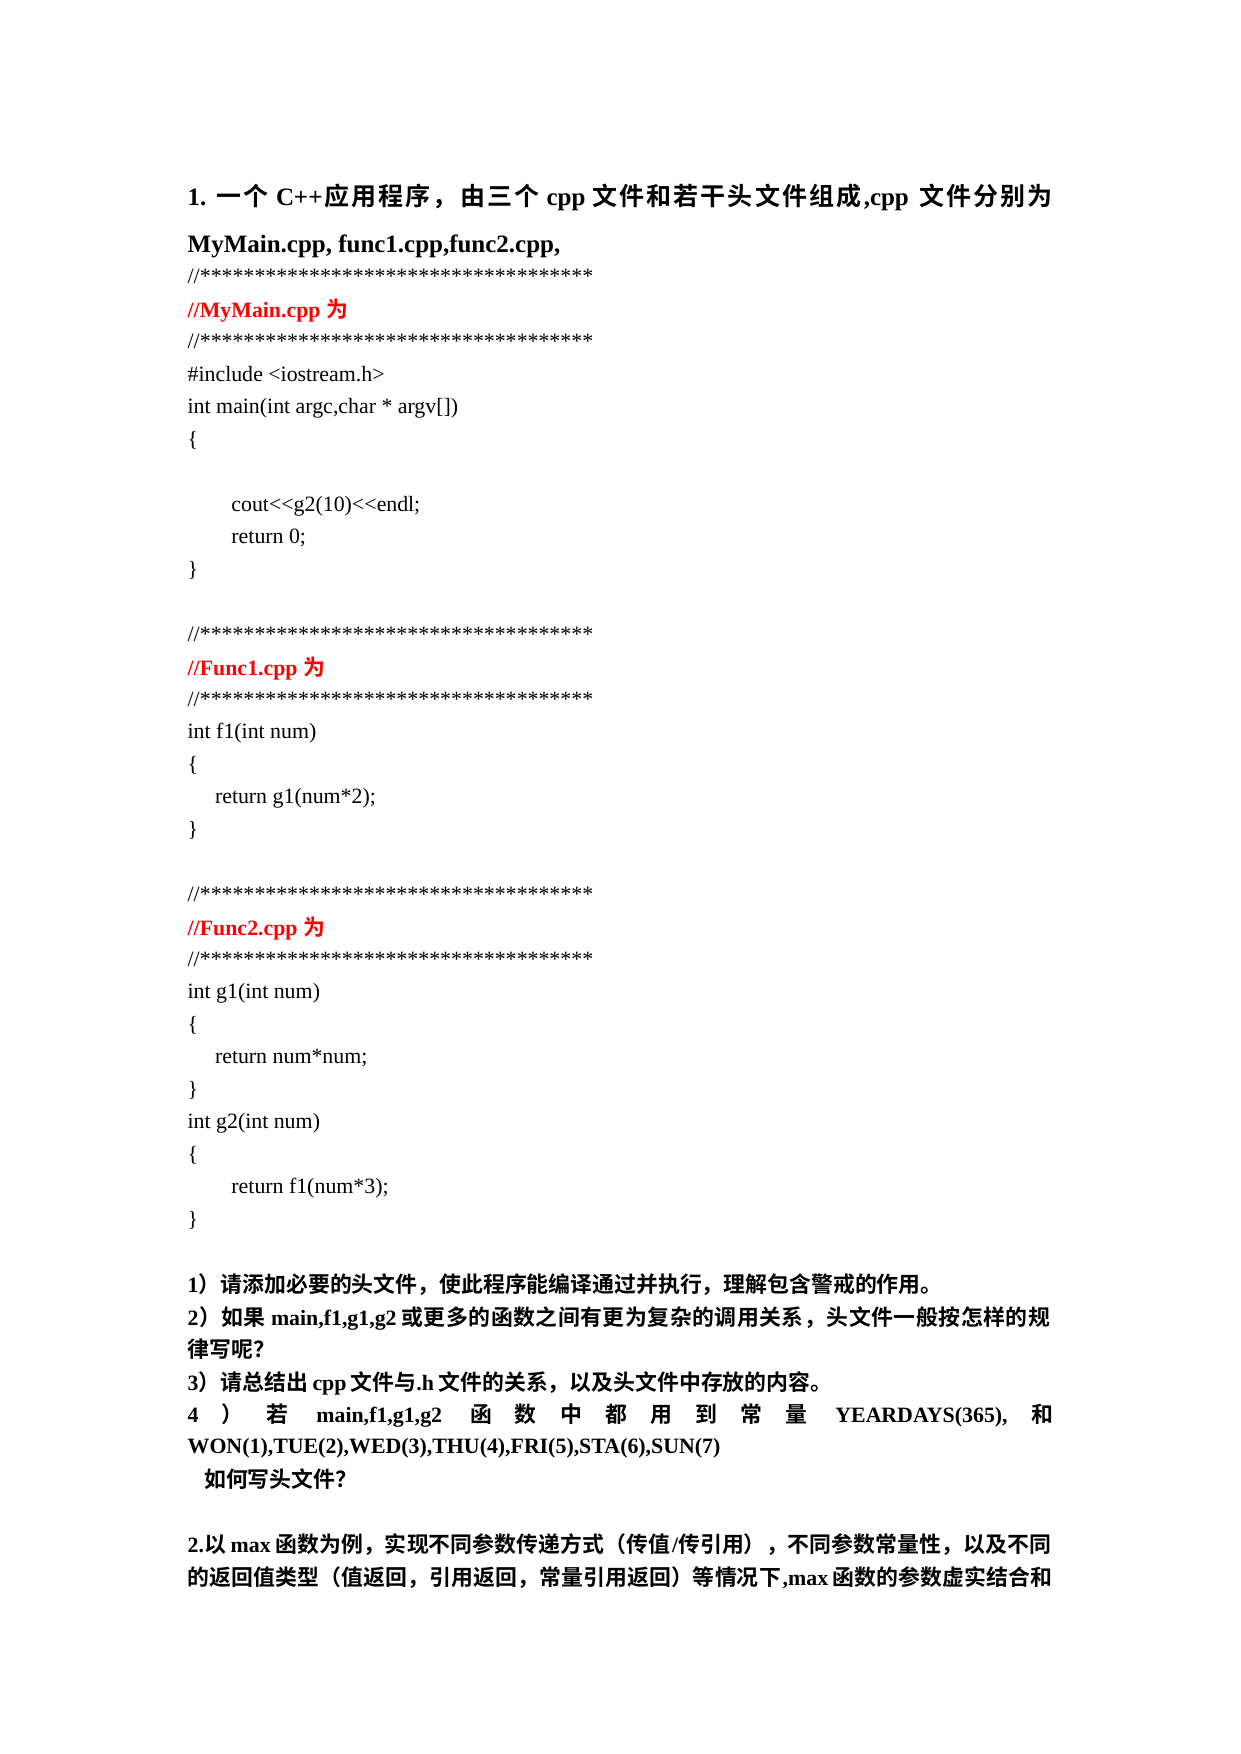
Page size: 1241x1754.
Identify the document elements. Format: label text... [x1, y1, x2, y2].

text int main(int argc,char * argv[]) [187, 389, 1053, 422]
text } [187, 1202, 1053, 1234]
text //************************************ [187, 877, 1053, 909]
text return f1(num*3); [187, 1169, 1053, 1202]
text } [187, 552, 1053, 584]
text 如何写头文件？ [187, 1462, 1053, 1494]
text //Func2.cpp 为 [187, 909, 1053, 942]
text { [187, 422, 1053, 454]
text return 0; [187, 519, 1053, 552]
text int f1(int num) [187, 714, 1053, 747]
text 1. 一个C++应用程序，由三个cpp文件和若干头文件组成,cpp 文件分别为MyMain.cpp, func1.cpp,func2.cpp, [187, 162, 1053, 259]
text int g1(int num) [187, 974, 1053, 1007]
text int g2(int num) [187, 1104, 1053, 1137]
text } [187, 812, 1053, 844]
text //************************************ [187, 324, 1053, 357]
text return g1(num*2); [187, 779, 1053, 812]
text //Func1.cpp 为 [187, 649, 1053, 682]
text //MyMain.cpp 为 [187, 292, 1053, 324]
text 2）如果main,f1,g1,g2或更多的函数之间有更为复杂的调用关系，头文件一般按怎样的规律写呢？ [187, 1299, 1053, 1364]
text //************************************ [187, 259, 1053, 292]
text return num*num; [187, 1039, 1053, 1072]
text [187, 1527, 1053, 1592]
text { [187, 747, 1053, 779]
text //************************************ [187, 942, 1053, 974]
text } [187, 1072, 1053, 1104]
text //************************************ [187, 617, 1053, 649]
text { [187, 1137, 1053, 1169]
text //************************************ [187, 682, 1053, 714]
text cout<<g2(10)<<endl; [187, 487, 1053, 519]
text 3）请总结出cpp文件与.h文件的关系，以及头文件中存放的内容。 [187, 1364, 1053, 1397]
text 4）若main,f1,g1,g2函数中都用到常量YEARDAYS(365),和WON(1),TUE(2),WED(3),THU(4),FRI(5),STA(6),SUN(7) [187, 1397, 1053, 1462]
text 1）请添加必要的头文件，使此程序能编译通过并执行，理解包含警戒的作用。 [187, 1267, 1053, 1299]
text { [187, 1007, 1053, 1039]
text #include <iostream.h> [187, 357, 1053, 389]
